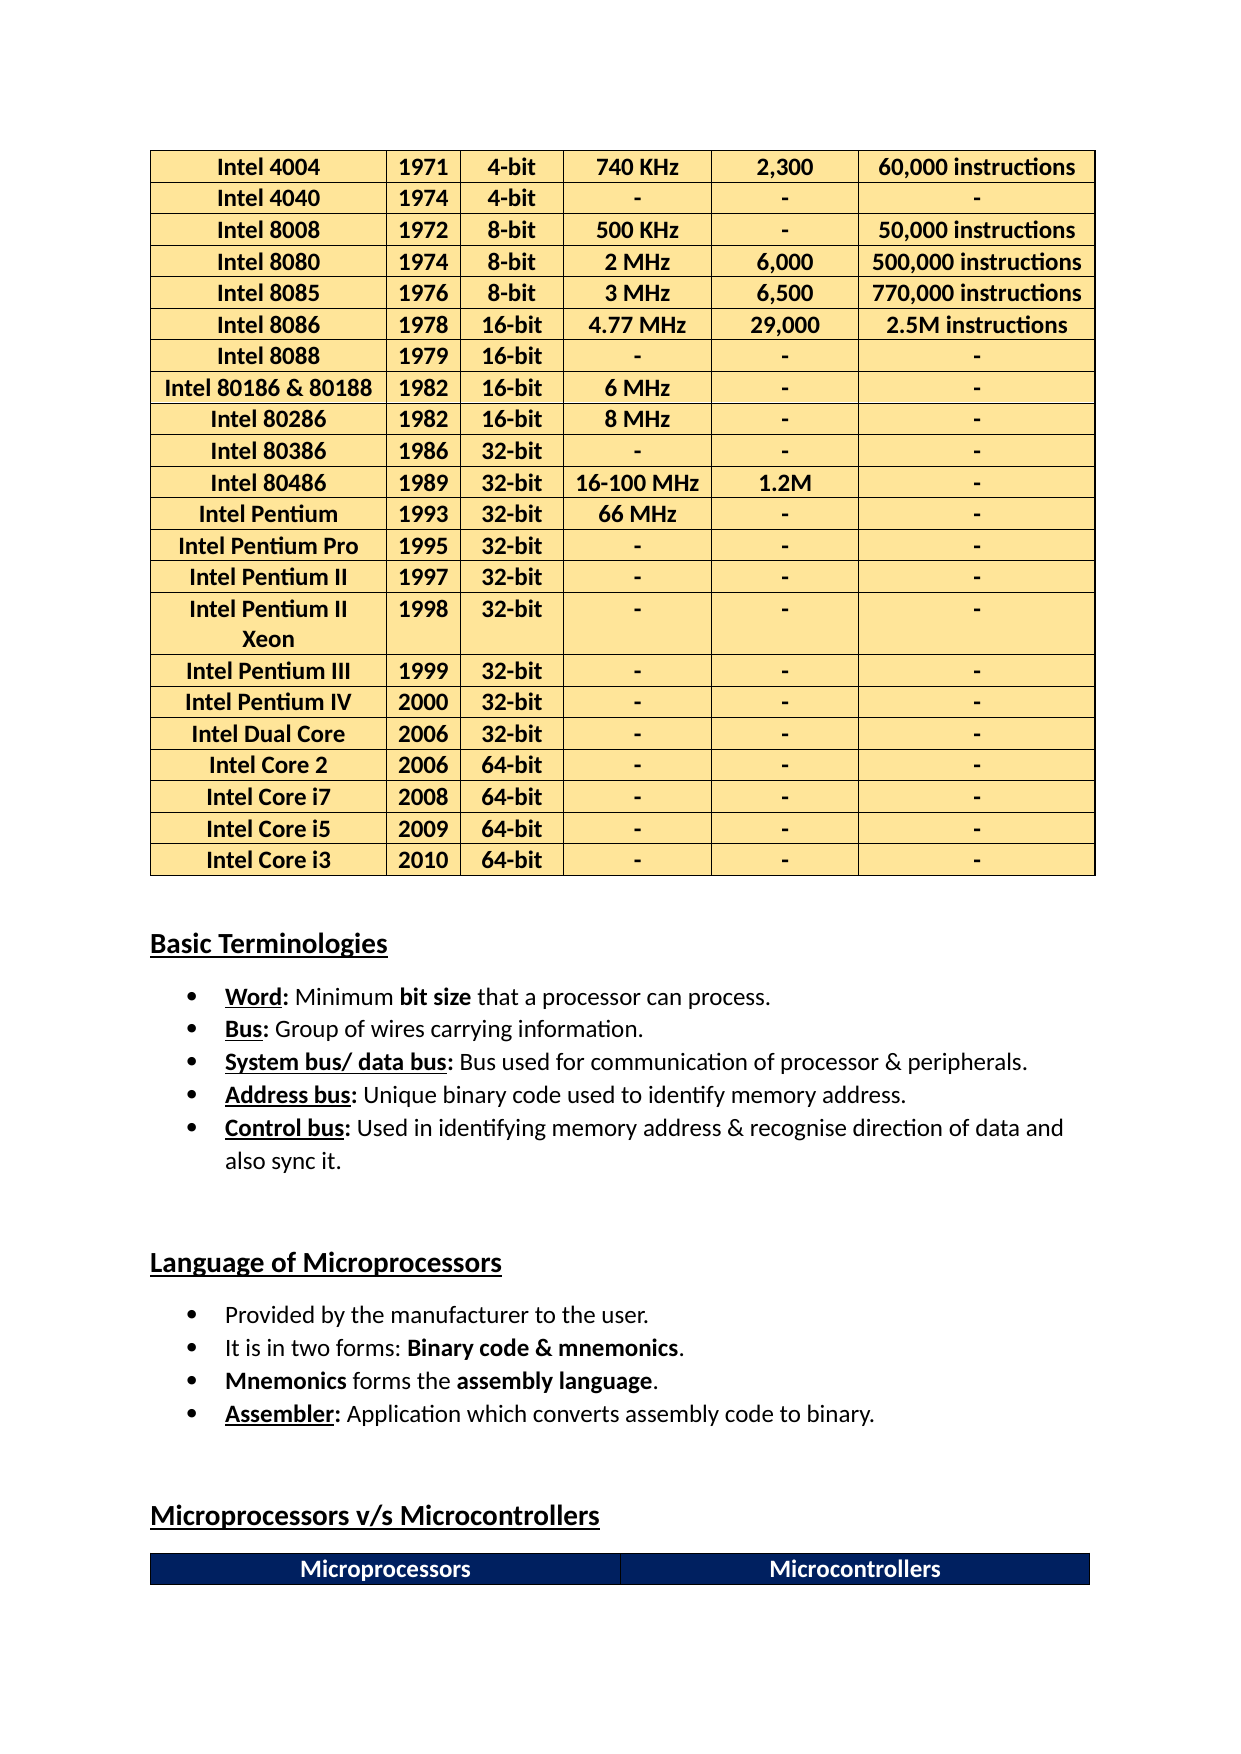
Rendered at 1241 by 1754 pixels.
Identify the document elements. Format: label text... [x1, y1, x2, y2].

table_cell - [564, 561, 711, 592]
table_header Microprocessors [151, 1554, 620, 1584]
table_cell 1999 [387, 655, 460, 686]
table_cell 1997 [387, 561, 460, 592]
table_cell - [859, 781, 1094, 812]
table_cell Intel Dual Core [151, 718, 386, 749]
table_cell 32-bit [461, 467, 563, 497]
table_cell - [564, 781, 711, 812]
table_cell 1998 [387, 593, 460, 654]
table_cell 2008 [387, 781, 460, 812]
table_cell - [712, 655, 858, 686]
list Bus: Group of wires carrying information. [187, 1013, 1090, 1044]
list Mnemonics forms the assembly language. [187, 1365, 1090, 1396]
list System bus/ data bus: Bus used for communication of processor & peripherals. [187, 1046, 1090, 1077]
table_cell - [859, 467, 1094, 497]
table_cell - [859, 844, 1094, 875]
table_cell 64-bit [461, 750, 563, 780]
table_cell - [712, 593, 858, 654]
list It is in two forms: Binary code & mnemonics. [187, 1332, 1090, 1363]
text Microprocessors v/s Microcontrollers [150, 1497, 1090, 1533]
table_cell - [859, 655, 1094, 686]
table_cell 60,000 instructions [859, 151, 1094, 182]
table_cell 1974 [387, 246, 460, 276]
table_cell 1979 [387, 340, 460, 371]
table_cell Intel 8008 [151, 214, 386, 245]
table_cell 16-bit [461, 309, 563, 339]
table_cell 64-bit [461, 844, 563, 875]
table_cell Intel 80186 & 80188 [151, 372, 386, 402]
list Provided by the manufacturer to the user. [187, 1299, 1090, 1330]
table_cell 1986 [387, 435, 460, 466]
table_cell - [712, 530, 858, 560]
table_cell 2010 [387, 844, 460, 875]
table_cell 1989 [387, 467, 460, 497]
table_cell - [712, 750, 858, 780]
list Address bus: Unique binary code used to identify memory address. [187, 1079, 1090, 1110]
table_cell 32-bit [461, 498, 563, 529]
table_cell - [564, 655, 711, 686]
table_cell - [859, 498, 1094, 529]
table_cell 32-bit [461, 435, 563, 466]
table_cell - [712, 435, 858, 466]
table_cell - [564, 844, 711, 875]
table_cell Intel 8085 [151, 277, 386, 308]
table_cell Intel 8088 [151, 340, 386, 371]
table_cell 32-bit [461, 718, 563, 749]
table_cell Intel Core i5 [151, 813, 386, 843]
table_cell 16-bit [461, 340, 563, 371]
table_cell - [564, 750, 711, 780]
text Basic Terminologies [150, 926, 1090, 961]
list Control bus: Used in identifying memory address & recognise direction of data and also sync it. [187, 1112, 1090, 1176]
table_cell 4-bit [461, 151, 563, 182]
table_cell - [859, 718, 1094, 749]
table_cell Intel 80386 [151, 435, 386, 466]
table_cell - [712, 687, 858, 717]
table_cell 1971 [387, 151, 460, 182]
table_cell - [712, 340, 858, 371]
list Word: Minimum bit size that a processor can process. [187, 981, 1090, 1011]
table_cell 32-bit [461, 530, 563, 560]
table_cell 500 KHz [564, 214, 711, 245]
table_cell 1972 [387, 214, 460, 245]
table_cell 16-bit [461, 404, 563, 434]
table_cell 66 MHz [564, 498, 711, 529]
table_cell - [859, 183, 1094, 213]
table_cell 2009 [387, 813, 460, 843]
table_cell - [564, 593, 711, 654]
table_cell 8 MHz [564, 404, 711, 434]
table_cell 1995 [387, 530, 460, 560]
table_cell 1982 [387, 372, 460, 402]
table_cell - [712, 561, 858, 592]
table_cell 8-bit [461, 214, 563, 245]
table_cell - [859, 561, 1094, 592]
list Assembler: Application which converts assembly code to binary. [187, 1398, 1090, 1429]
table_cell Intel Core 2 [151, 750, 386, 780]
table_cell 500,000 instructions [859, 246, 1094, 276]
table_cell - [712, 498, 858, 529]
table_cell - [859, 593, 1094, 654]
table_cell 2,300 [712, 151, 858, 182]
table_cell 32-bit [461, 561, 563, 592]
table_cell - [859, 813, 1094, 843]
table_cell 32-bit [461, 593, 563, 654]
text Language of Microprocessors [150, 1244, 1090, 1280]
table_cell Intel Pentium [151, 498, 386, 529]
table_cell Intel 4040 [151, 183, 386, 213]
table_cell Intel Pentium Pro [151, 530, 386, 560]
table_cell - [859, 404, 1094, 434]
table_cell - [712, 718, 858, 749]
table_cell - [712, 372, 858, 402]
table_cell - [859, 340, 1094, 371]
table_cell 2.5M instructions [859, 309, 1094, 339]
table_cell - [859, 372, 1094, 402]
table_header Microcontrollers [621, 1554, 1089, 1584]
table_cell 50,000 instructions [859, 214, 1094, 245]
table_cell 2000 [387, 687, 460, 717]
table_cell Intel Pentium II [151, 561, 386, 592]
table_cell Intel Core i7 [151, 781, 386, 812]
table_cell - [712, 183, 858, 213]
table_cell - [712, 844, 858, 875]
table_cell 1982 [387, 404, 460, 434]
table_cell - [859, 530, 1094, 560]
table_cell 2 MHz [564, 246, 711, 276]
table_cell - [712, 214, 858, 245]
table_cell 16-100 MHz [564, 467, 711, 497]
table_cell 1976 [387, 277, 460, 308]
table_cell - [564, 687, 711, 717]
table_cell 6,500 [712, 277, 858, 308]
table_cell 16-bit [461, 372, 563, 402]
table_cell - [859, 750, 1094, 780]
table_cell - [712, 404, 858, 434]
table_cell Intel 80486 [151, 467, 386, 497]
table_cell 3 MHz [564, 277, 711, 308]
table_cell - [859, 687, 1094, 717]
table_cell 1978 [387, 309, 460, 339]
table_cell - [564, 183, 711, 213]
table_cell 64-bit [461, 781, 563, 812]
table_cell 64-bit [461, 813, 563, 843]
table_cell - [564, 435, 711, 466]
table_cell - [564, 340, 711, 371]
table_cell Intel 8080 [151, 246, 386, 276]
table_cell - [712, 781, 858, 812]
table_cell Intel Pentium II Xeon [151, 593, 386, 654]
table_cell 1993 [387, 498, 460, 529]
table_cell - [859, 435, 1094, 466]
table_cell Intel 8086 [151, 309, 386, 339]
table_cell Intel Pentium III [151, 655, 386, 686]
table_cell Intel Pentium IV [151, 687, 386, 717]
table_cell - [564, 813, 711, 843]
table_cell 4-bit [461, 183, 563, 213]
table_cell 8-bit [461, 277, 563, 308]
table_cell 32-bit [461, 655, 563, 686]
table_cell 8-bit [461, 246, 563, 276]
table_cell 32-bit [461, 687, 563, 717]
table_cell Intel 80286 [151, 404, 386, 434]
table_cell 6,000 [712, 246, 858, 276]
table_cell - [712, 813, 858, 843]
table_cell 2006 [387, 750, 460, 780]
table_cell 740 KHz [564, 151, 711, 182]
table_cell 1.2M [712, 467, 858, 497]
table_cell 4.77 MHz [564, 309, 711, 339]
table_cell 6 MHz [564, 372, 711, 402]
table_cell - [564, 530, 711, 560]
table_cell 770,000 instructions [859, 277, 1094, 308]
table_cell 1974 [387, 183, 460, 213]
table_cell - [564, 718, 711, 749]
table_cell 2006 [387, 718, 460, 749]
table_cell 29,000 [712, 309, 858, 339]
table_cell Intel 4004 [151, 151, 386, 182]
table_cell Intel Core i3 [151, 844, 386, 875]
